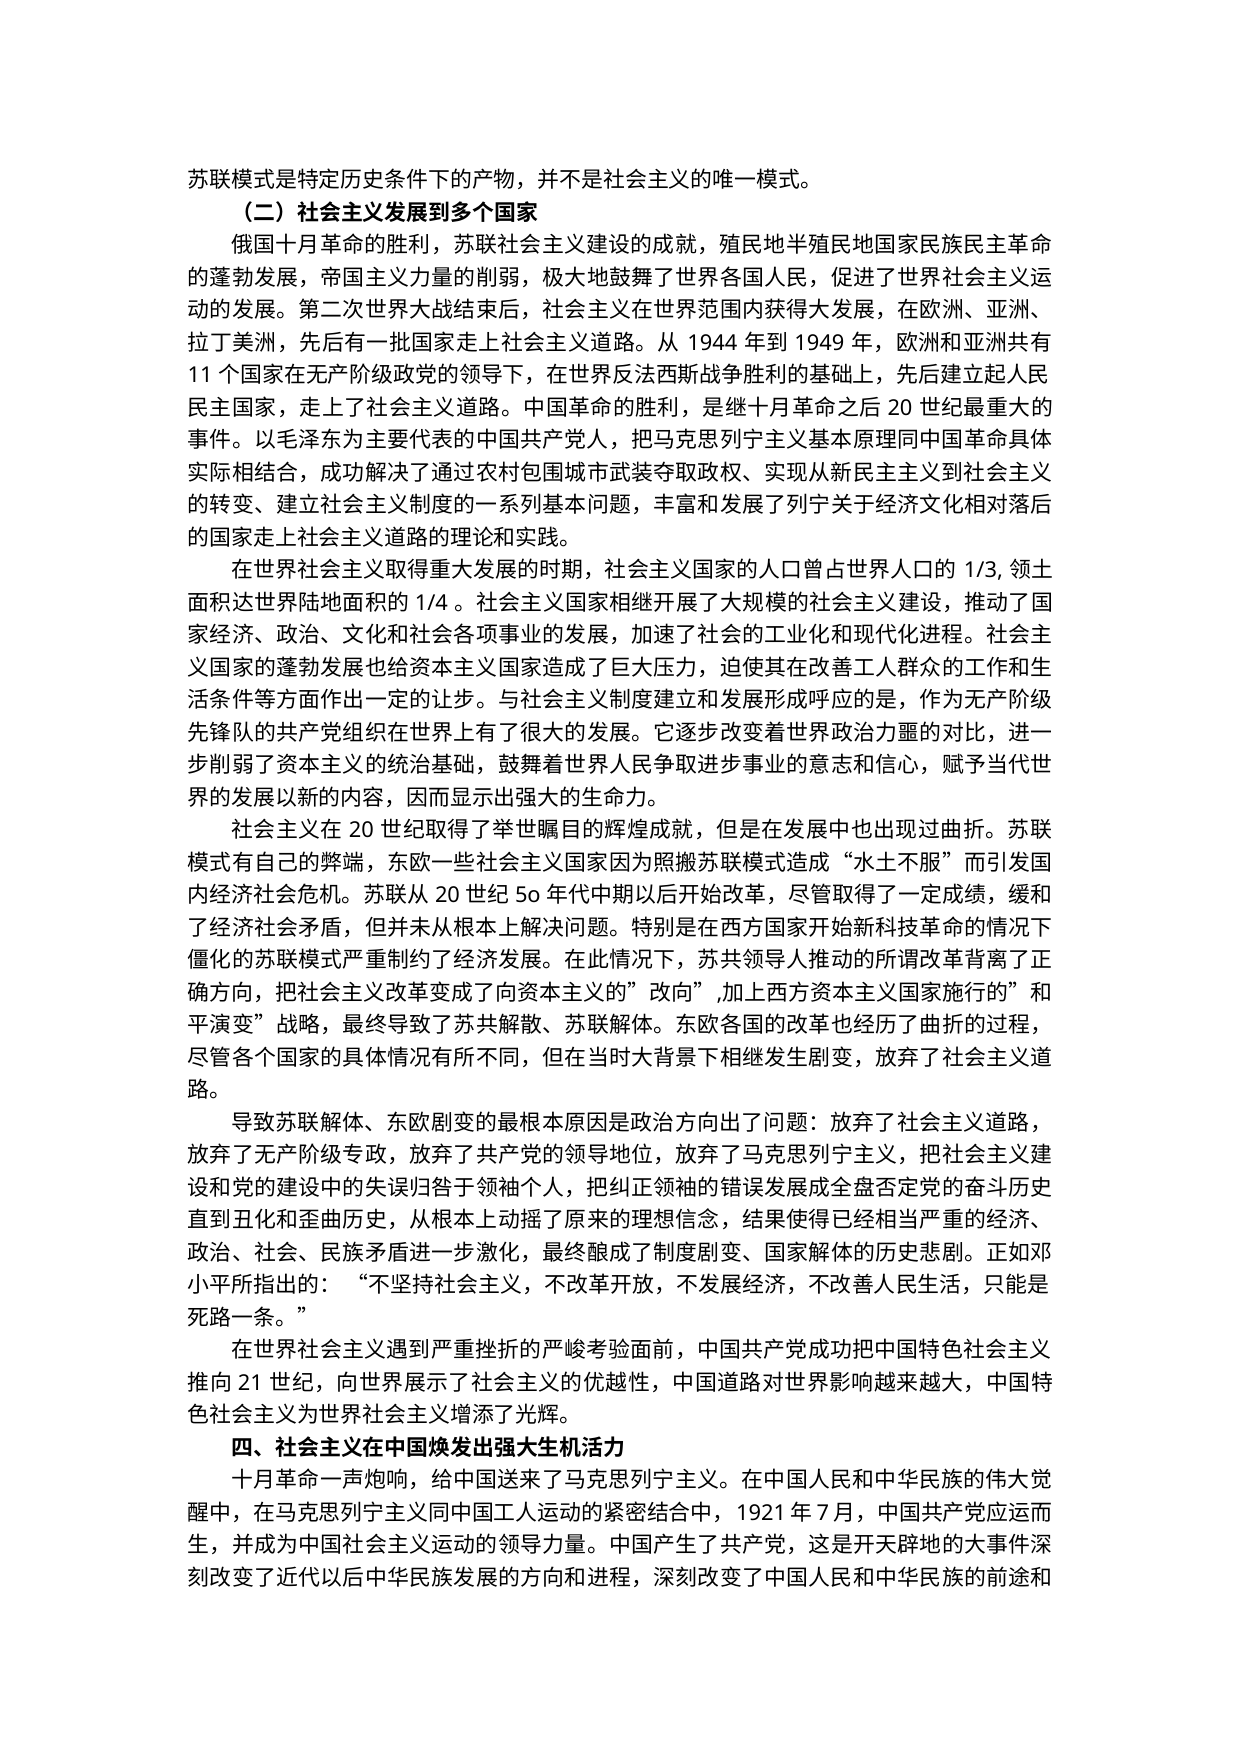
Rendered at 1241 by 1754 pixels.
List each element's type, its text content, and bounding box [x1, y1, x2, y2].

text 俄国十月革命的胜利，苏联社会主义建设的成就，殖民地半殖民地国家民族民主革命的蓬勃发展，帝国主义力量的削弱，极大地鼓舞了世界各国人民，促进了世界社会主义运动的发展。第二次世界大战结束后，社会主义在世界范围内获得大发展，在欧洲、亚洲、拉丁美洲，先后有一批国家走上社会主义道路。从 1944 年到 1949 年，欧洲和亚洲共有 11 个国家在无产阶级政党的领导下，在世界反法西斯战争胜利的基础上，先后建立起人民民主国家，走上了社会主义道路。中国革命的胜利，是继十月革命之后 20 世纪最重大的事件。以毛泽东为主要代表的中国共产党人，把马克思列宁主义基本原理同中国革命具体实际相结合，成功解决了通过农村包围城市武装夺取政权、实现从新民主主义到社会主义的转变、建立社会主义制度的一系列基本问题，丰富和发展了列宁关于经济文化相对落后的国家走上社会主义道路的理论和实践。 [187, 227, 1053, 552]
text 导致苏联解体、东欧剧变的最根本原因是政治方向出了问题：放弃了社会主义道路，放弃了无产阶级专政，放弃了共产党的领导地位，放弃了马克思列宁主义，把社会主义建设和党的建设中的失误归咎于领袖个人，把纠正领袖的错误发展成全盘否定党的奋斗历史，直到丑化和歪曲历史，从根本上动摇了原来的理想信念，结果使得已经相当严重的经济、政治、社会、民族矛盾进一步激化，最终酿成了制度剧变、国家解体的历史悲剧。正如邓小平所指出的： “不坚持社会主义，不改革开放，不发展经济，不改善人民生活，只能是死路一条。” [187, 1104, 1053, 1332]
text 四、社会主义在中国焕发出强大生机活力 [187, 1429, 1053, 1462]
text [187, 162, 1053, 194]
text 社会主义在 20 世纪取得了举世瞩目的辉煌成就，但是在发展中也出现过曲折。苏联模式有自己的弊端，东欧一些社会主义国家因为照搬苏联模式造成“水土不服”而引发国内经济社会危机。苏联从 20 世纪 5o 年代中期以后开始改革，尽管取得了一定成绩，缓和了经济社会矛盾，但并未从根本上解决问题。特别是在西方国家开始新科技革命的情况下，僵化的苏联模式严重制约了经济发展。在此情况下，苏共领导人推动的所谓改革背离了正确方向，把社会主义改革变成了向资本主义的”改向”,加上西方资本主义国家施行的”和平演变”战略，最终导致了苏共解散、苏联解体。东欧各国的改革也经历了曲折的过程，尽管各个国家的具体情况有所不同，但在当时大背景下相继发生剧变，放弃了社会主义道路。 [187, 812, 1053, 1104]
text （二）社会主义发展到多个国家 [187, 194, 1053, 227]
text 在世界社会主义取得重大发展的时期，社会主义国家的人口曾占世界人口的 1/3, 领土面积达世界陆地面积的 1/4 。社会主义国家相继开展了大规模的社会主义建设，推动了国家经济、政治、文化和社会各项事业的发展，加速了社会的工业化和现代化进程。社会主义国家的蓬勃发展也给资本主义国家造成了巨大压力，迫使其在改善工人群众的工作和生活条件等方面作出一定的让步。与社会主义制度建立和发展形成呼应的是，作为无产阶级先锋队的共产党组织在世界上有了很大的发展。它逐步改变着世界政治力噩的对比，进一步削弱了资本主义的统治基础，鼓舞着世界人民争取进步事业的意志和信心，赋予当代世界的发展以新的内容，因而显示出强大的生命力。 [187, 552, 1053, 812]
text 在世界社会主义遇到严重挫折的严峻考验面前，中国共产党成功把中国特色社会主义推向 21 世纪，向世界展示了社会主义的优越性，中国道路对世界影响越来越大，中国特色社会主义为世界社会主义增添了光辉。 [187, 1332, 1053, 1429]
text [187, 1462, 1053, 1592]
